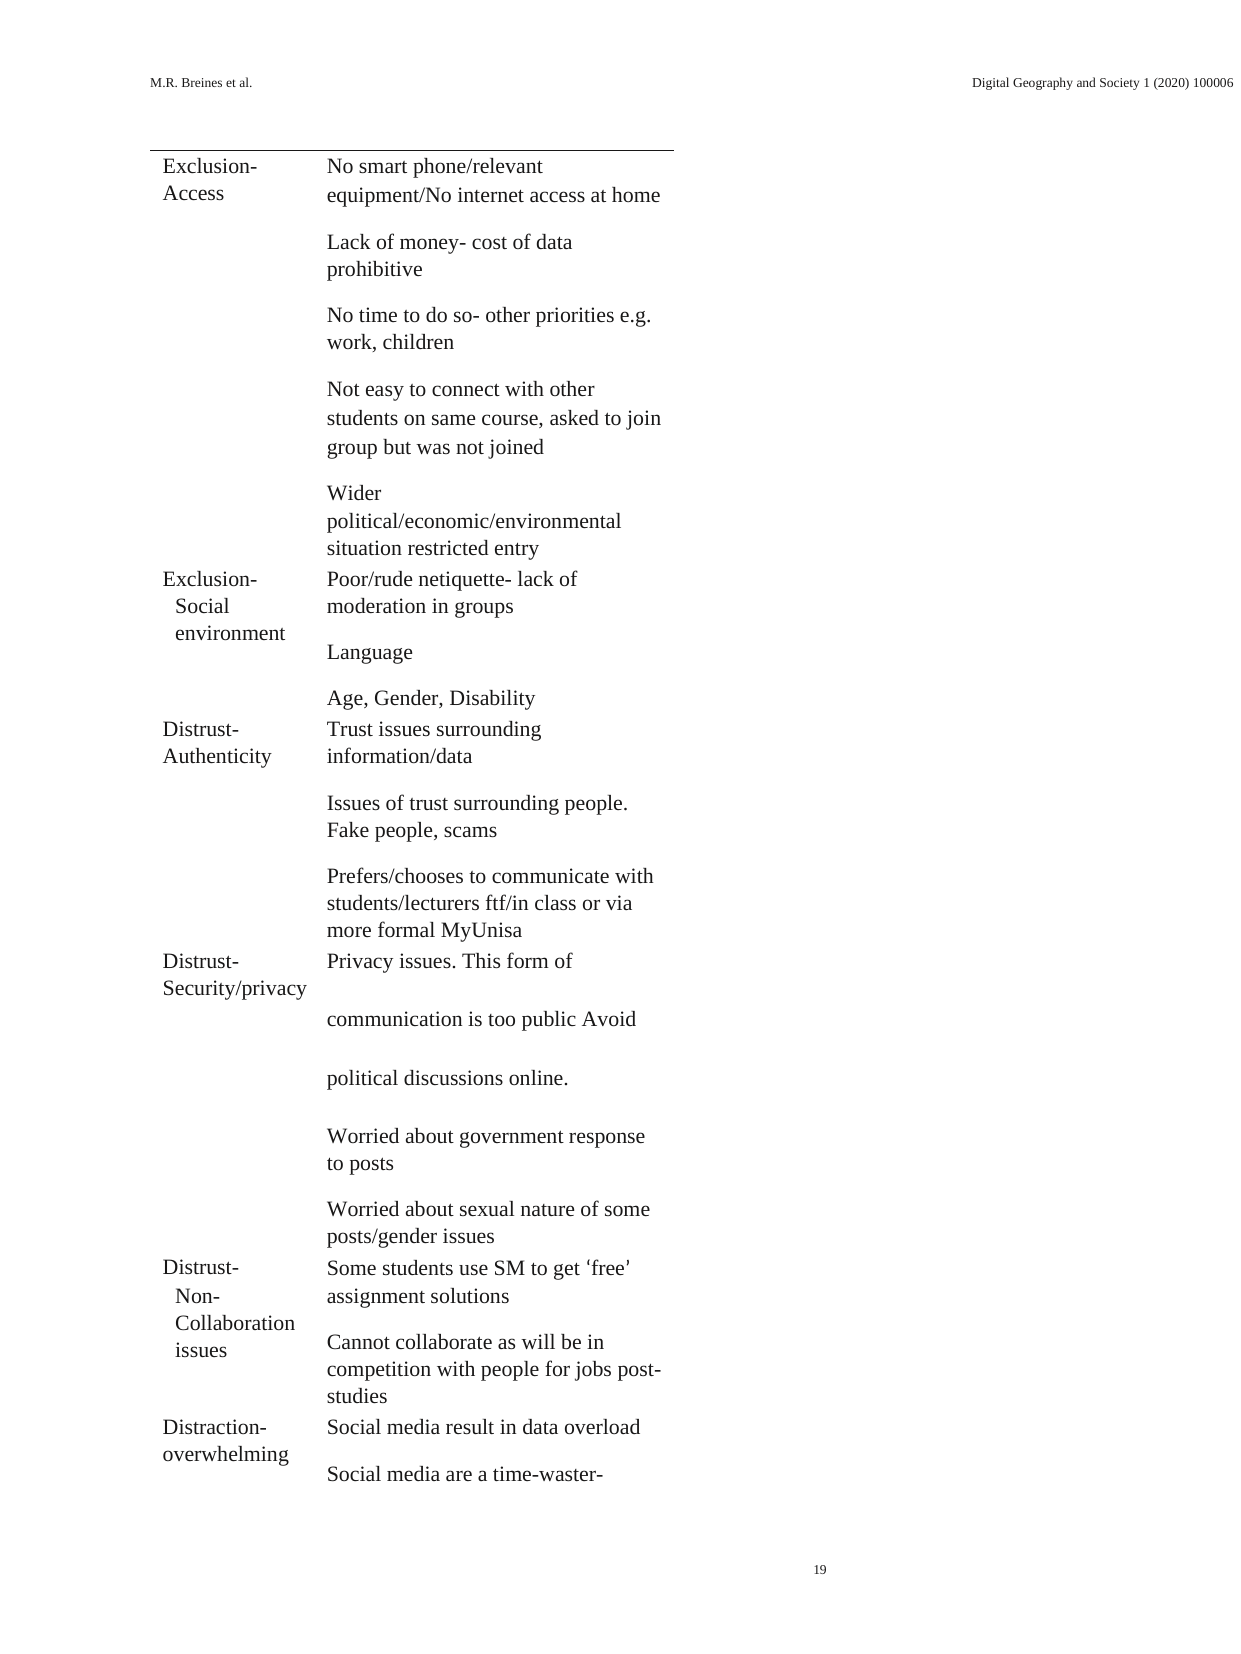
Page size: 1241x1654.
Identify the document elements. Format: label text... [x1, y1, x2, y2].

table_cell Some students use SM to get ‘free’ assignment solutions Cannot collaborate as will be in competition with people for jobs post-studies [327, 1252, 674, 1412]
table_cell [150, 1412, 327, 1503]
table_cell Distrust-Security/privacy [150, 946, 327, 1252]
table_cell Poor/rude netiquette- lack of moderation in groups Language Age, Gender, Disability [327, 563, 674, 713]
table_cell Exclusion- Social environment [150, 563, 327, 713]
table_cell Distrust- Authenticity [150, 714, 327, 946]
table_cell Distrust- Non-Collaboration issues [150, 1252, 327, 1412]
table_cell Trust issues surrounding information/data Issues of trust surrounding people. Fake people, scams Prefers/chooses to communicate with students/lecturers ftf/in class or via more formal MyUnisa [327, 714, 674, 946]
table_cell Privacy issues. This form of communication is too public Avoid political discussions online. Worried about government response to posts Worried about sexual nature of some posts/gender issues [327, 946, 674, 1252]
table_cell Exclusion- Access [150, 151, 327, 563]
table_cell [327, 1412, 674, 1503]
table_cell No smart phone/relevant equipment/No internet access at home Lack of money- cost of data prohibitive No time to do so- other priorities e.g. work, children Not easy to connect with other students on same course, asked to join group but was not joined Wider political/economic/environmental situation restricted entry [327, 151, 674, 563]
